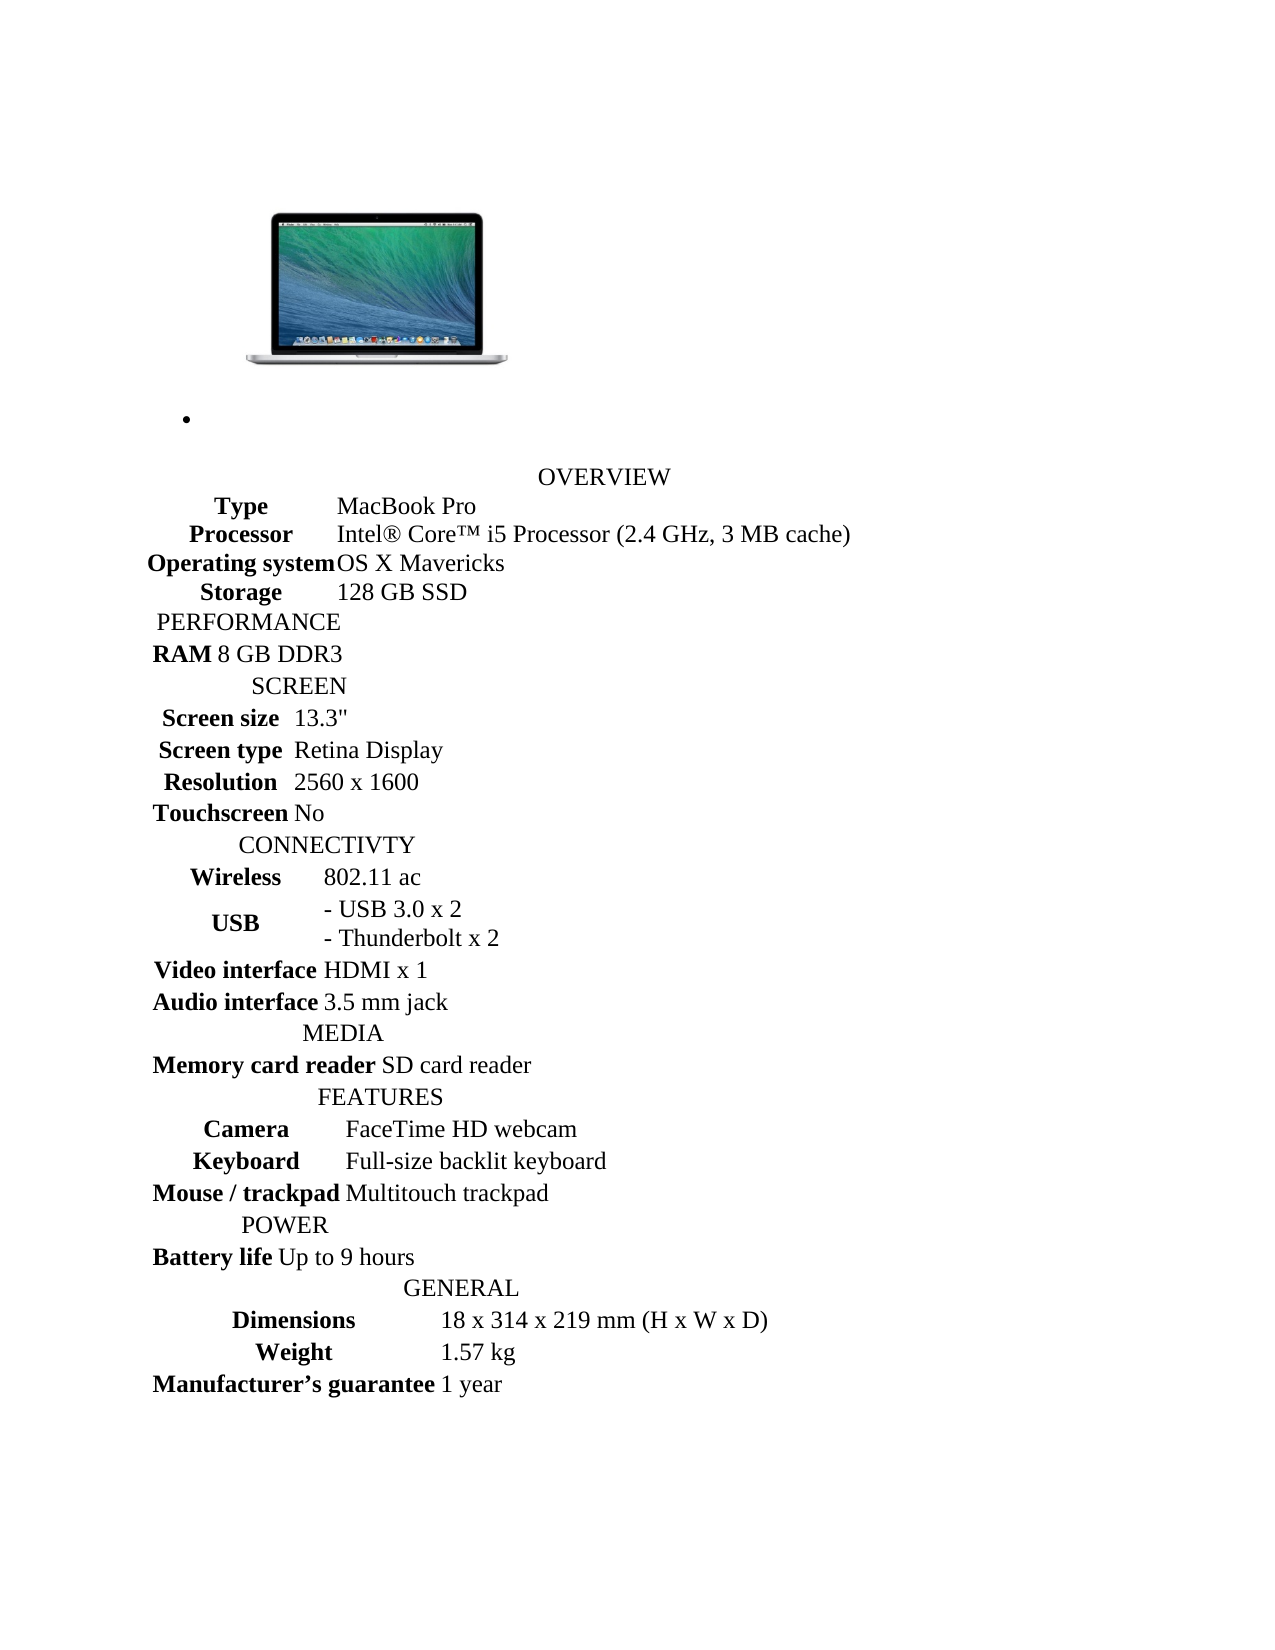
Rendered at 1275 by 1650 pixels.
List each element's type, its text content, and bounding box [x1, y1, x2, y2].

table_cell Full-size backlit keyboard [344, 1145, 613, 1176]
table_cell Storage [145, 577, 337, 606]
table_cell Dimensions [149, 1304, 439, 1336]
table_cell Camera [149, 1113, 344, 1144]
table_cell 3.5 mm jack [322, 985, 506, 1017]
table_cell Memory card reader [149, 1049, 380, 1081]
table_cell No [292, 797, 449, 829]
table_cell Up to 9 hours [276, 1240, 421, 1272]
table_cell Video interface [149, 953, 322, 985]
table_cell Touchscreen [149, 797, 292, 829]
table_cell Screen type [149, 733, 292, 765]
table_cell Weight [149, 1336, 439, 1368]
table_cell Manufacturer’s guarantee [149, 1368, 439, 1399]
table_header POWER [149, 1208, 421, 1240]
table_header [145, 150, 1063, 462]
table_cell 18 x 314 x 219 mm (H x W x D) [439, 1304, 774, 1336]
table_cell USB [149, 893, 322, 953]
table_cell Intel® Core™ i5 Processor (2.4 GHz, 3 MB cache) [337, 520, 1063, 548]
table_cell 1 year [439, 1368, 774, 1399]
table_cell Wireless [149, 861, 322, 893]
table_cell 2560 x 1600 [292, 765, 449, 797]
table_cell Retina Display [292, 733, 449, 765]
table_cell 13.3" [292, 701, 449, 733]
table_cell 8 GB DDR3 [216, 638, 349, 669]
table_cell Keyboard [149, 1145, 344, 1176]
table_header MEDIA [149, 1017, 538, 1049]
table_cell 802.11 ac [322, 861, 506, 893]
table_cell 128 GB SSD [337, 577, 1063, 606]
table_cell HDMI x 1 [322, 953, 506, 985]
table_cell OS X Mavericks [337, 548, 1063, 577]
table_header GENERAL [149, 1272, 774, 1304]
picture [220, 150, 533, 427]
table_header SCREEN [149, 670, 449, 701]
table_cell Audio interface [149, 985, 322, 1017]
table_cell SD card reader [380, 1049, 538, 1081]
table_cell 1.57 kg [439, 1336, 774, 1368]
table_cell MacBook Pro [337, 491, 1063, 519]
table_cell Resolution [149, 765, 292, 797]
table_header FEATURES [149, 1081, 613, 1113]
table_cell - USB 3.0 x 2 - Thunderbolt x 2 [322, 893, 506, 953]
table_cell RAM [149, 638, 216, 669]
table_header CONNECTIVTY [149, 829, 506, 861]
table_cell Processor [145, 520, 337, 548]
table_cell Battery life [149, 1240, 276, 1272]
table_cell Multitouch trackpad [344, 1176, 613, 1208]
table_cell Operating system [145, 548, 337, 577]
table_cell FaceTime HD webcam [344, 1113, 613, 1144]
table_cell Type [145, 491, 337, 519]
table_cell Mouse / trackpad [149, 1176, 344, 1208]
table_header PERFORMANCE [149, 606, 349, 638]
table_cell Screen size [149, 701, 292, 733]
table_cell OVERVIEW [145, 462, 1063, 491]
